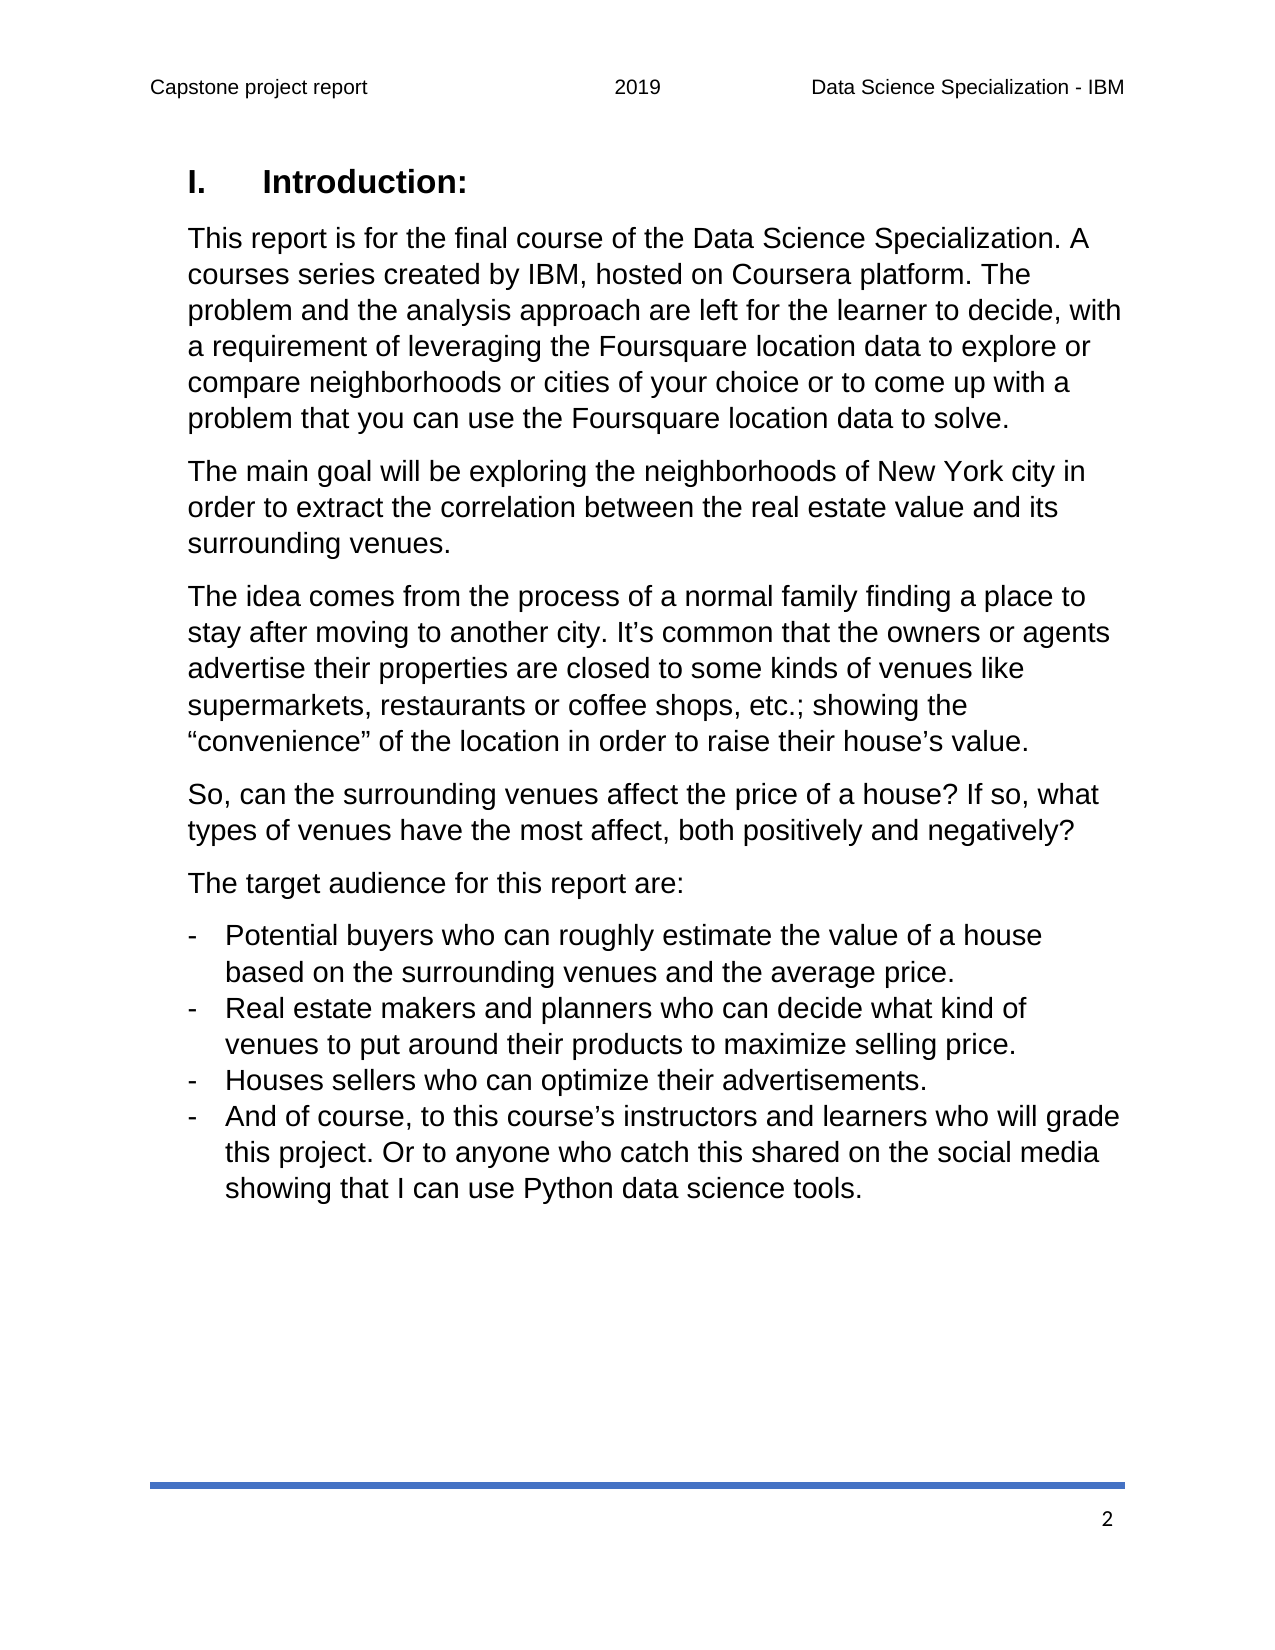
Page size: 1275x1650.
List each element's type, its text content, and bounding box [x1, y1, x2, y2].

text The target audience for this report are: [187, 866, 1125, 899]
list Houses sellers who can optimize their advertisements. [187, 1063, 1125, 1097]
text This report is for the final course of the Data Science Specialization. A courses series created by IBM, hosted on Coursera platform. The problem and the analysis approach are left for the learner to decide, with a requirement of leveraging the Foursquare location data to explore or compare neighborhoods or cities of your choice or to come up with a problem that you can use the Foursquare location data to solve. [187, 221, 1125, 435]
list Introduction: [187, 162, 1125, 201]
list Real estate makers and planners who can decide what kind of venues to put around their products to maximize selling price. [187, 991, 1125, 1060]
text So, can the surrounding venues affect the price of a house? If so, what types of venues have the most affect, both positively and negatively? [187, 777, 1125, 846]
list Potential buyers who can roughly estimate the value of a house based on the surrounding venues and the average price. [187, 918, 1125, 988]
text The main goal will be exploring the neighborhoods of New York city in order to extract the correlation between the real estate value and its surrounding venues. [187, 454, 1125, 560]
text The idea comes from the process of a normal family finding a place to stay after moving to another city. It’s common that the owners or agents advertise their properties are closed to some kinds of venues like supermarkets, restaurants or coffee shops, etc.; showing the “convenience” of the location in order to raise their house’s value. [187, 579, 1125, 757]
list And of course, to this course’s instructors and learners who will grade this project. Or to anyone who catch this shared on the social media showing that I can use Python data science tools. [187, 1099, 1125, 1205]
